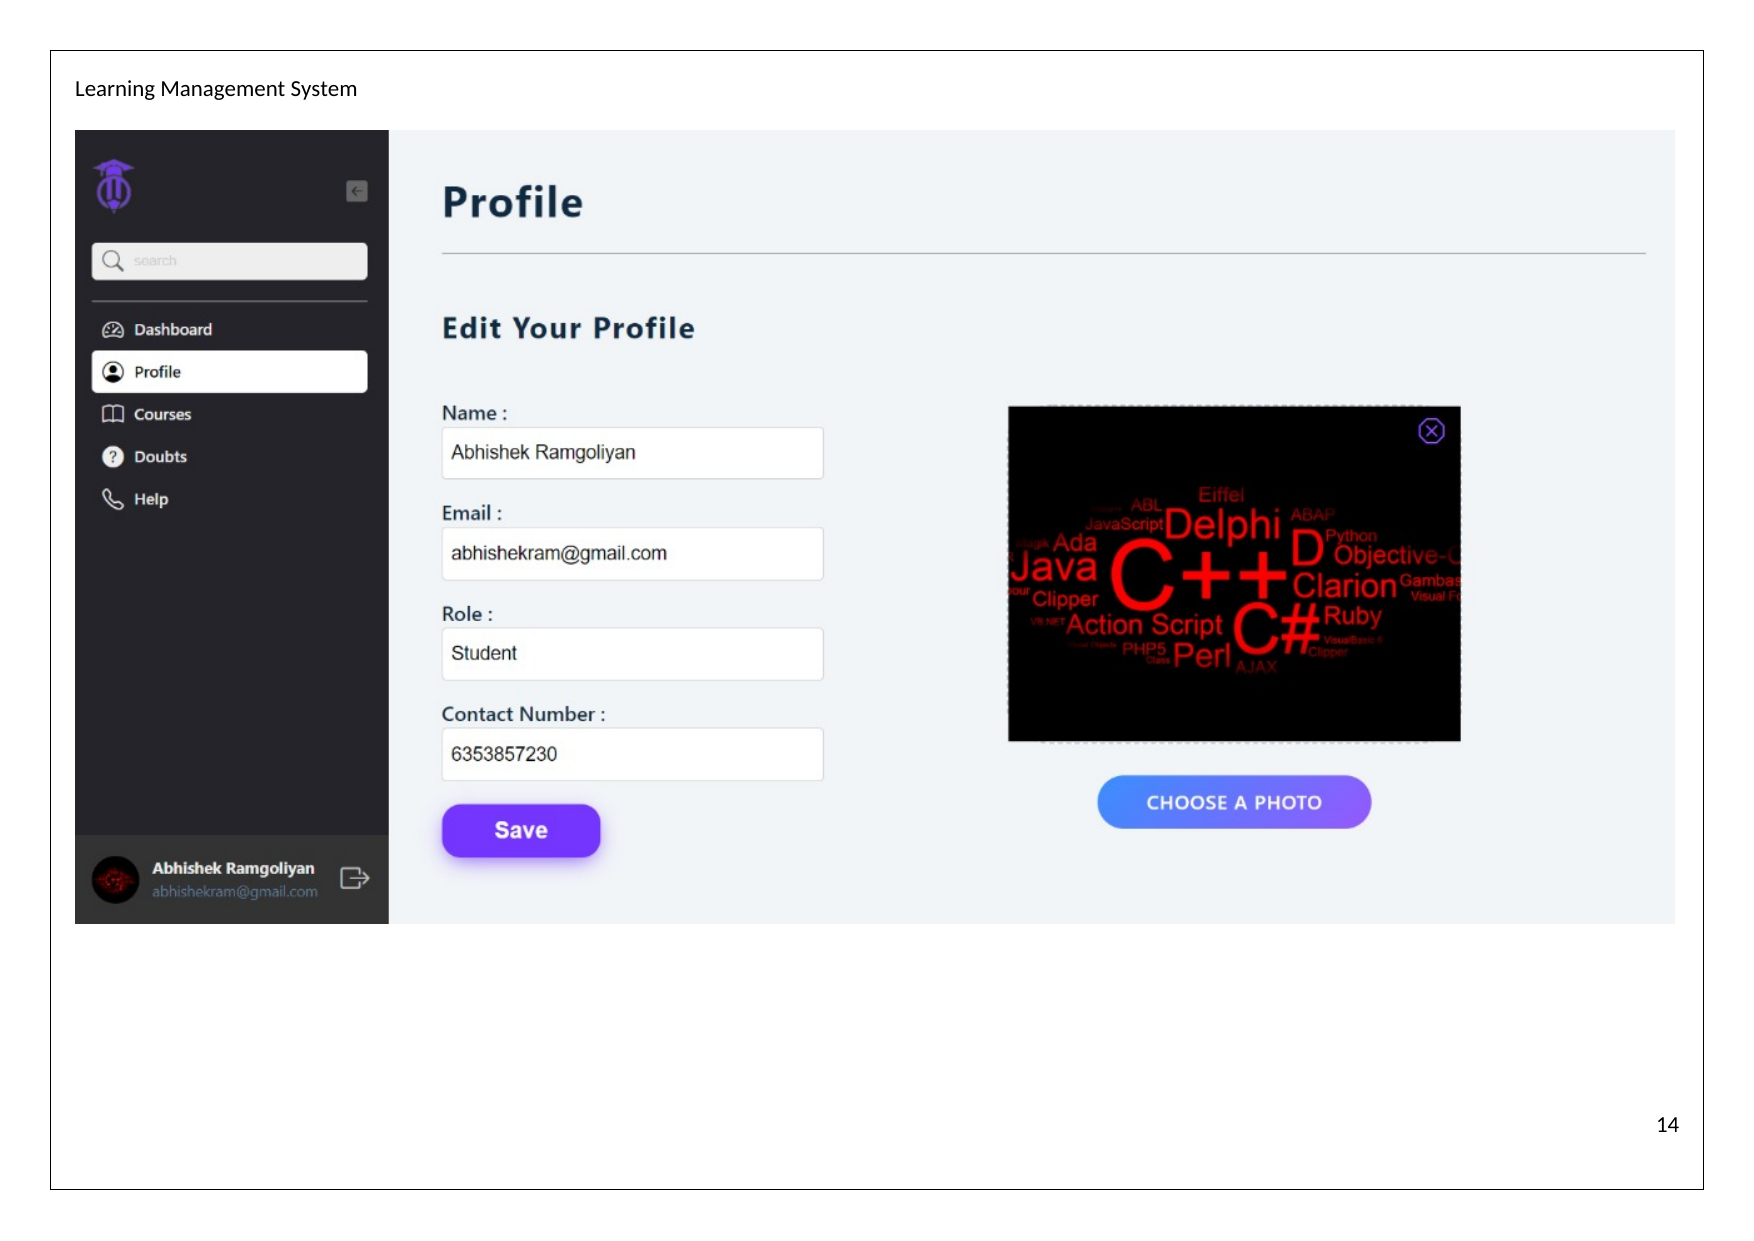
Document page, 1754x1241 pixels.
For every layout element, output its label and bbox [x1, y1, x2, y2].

picture [75, 130, 1676, 924]
